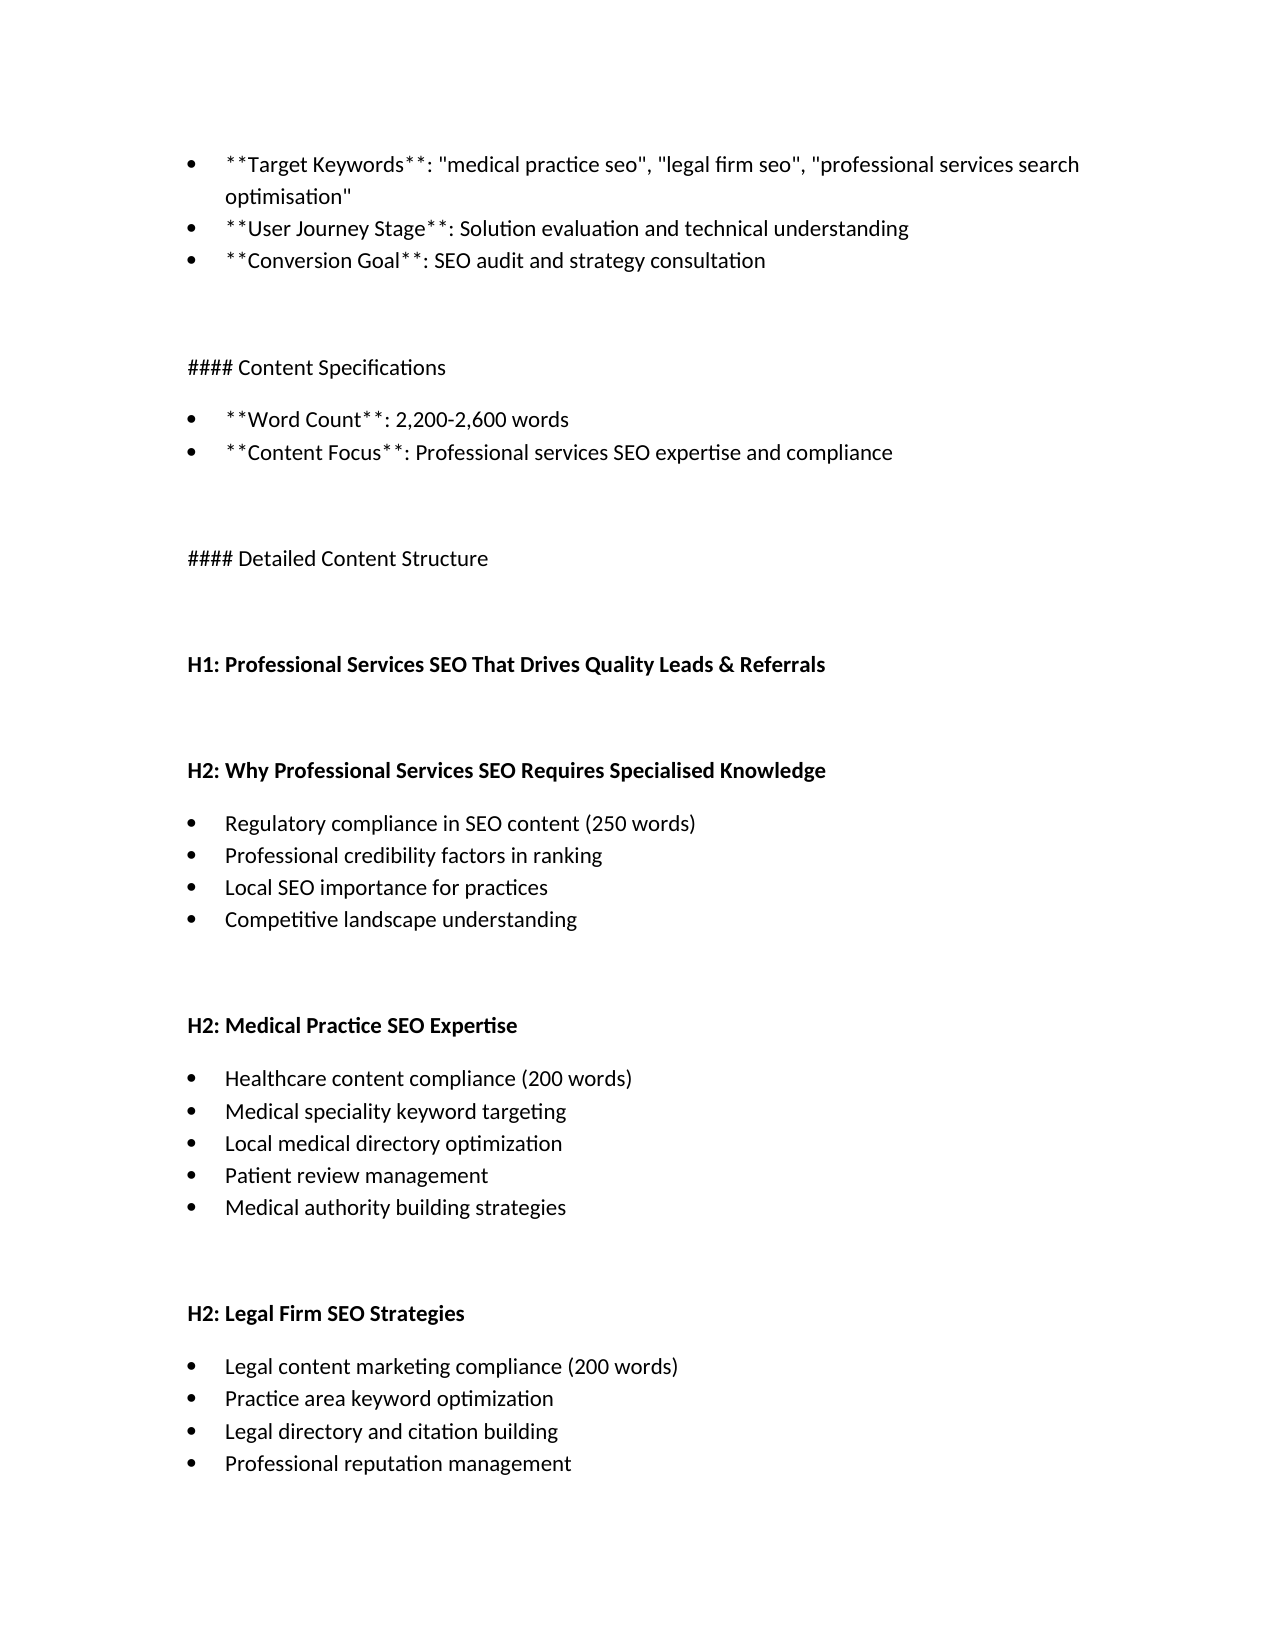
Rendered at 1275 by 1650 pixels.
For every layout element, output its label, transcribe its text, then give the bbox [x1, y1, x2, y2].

list Competitive landscape understanding [187, 906, 1087, 933]
list **Word Count**: 2,200-2,600 words [187, 406, 1087, 434]
list **Conversion Goal**: SEO audit and strategy consultation [187, 247, 1087, 274]
list Legal content marketing compliance (200 words) [187, 1352, 1087, 1380]
list Legal directory and citation building [187, 1417, 1087, 1445]
list Regulatory compliance in SEO content (250 words) [187, 809, 1087, 837]
list Medical authority building strategies [187, 1193, 1087, 1221]
list Local SEO importance for practices [187, 873, 1087, 901]
text #### Detailed Content Structure [187, 544, 1087, 572]
list Local medical directory optimization [187, 1129, 1087, 1157]
text #### Content Specifications [187, 353, 1087, 381]
text H2: Why Professional Services SEO Requires Specialised Knowledge [187, 756, 1087, 784]
text H1: Professional Services SEO That Drives Quality Leads & Referrals [187, 650, 1087, 678]
list Professional credibility factors in ranking [187, 841, 1087, 869]
list Practice area keyword optimization [187, 1384, 1087, 1413]
list Patient review management [187, 1161, 1087, 1189]
text H2: Medical Practice SEO Expertise [187, 1012, 1087, 1039]
list Medical speciality keyword targeting [187, 1097, 1087, 1125]
list Professional reputation management [187, 1449, 1087, 1477]
list **User Journey Stage**: Solution evaluation and technical understanding [187, 214, 1087, 242]
list **Target Keywords**: "medical practice seo", "legal firm seo", "professional services search optimisation" [187, 150, 1087, 210]
list Healthcare content compliance (200 words) [187, 1064, 1087, 1093]
list **Content Focus**: Professional services SEO expertise and compliance [187, 438, 1087, 466]
text H2: Legal Firm SEO Strategies [187, 1299, 1087, 1327]
